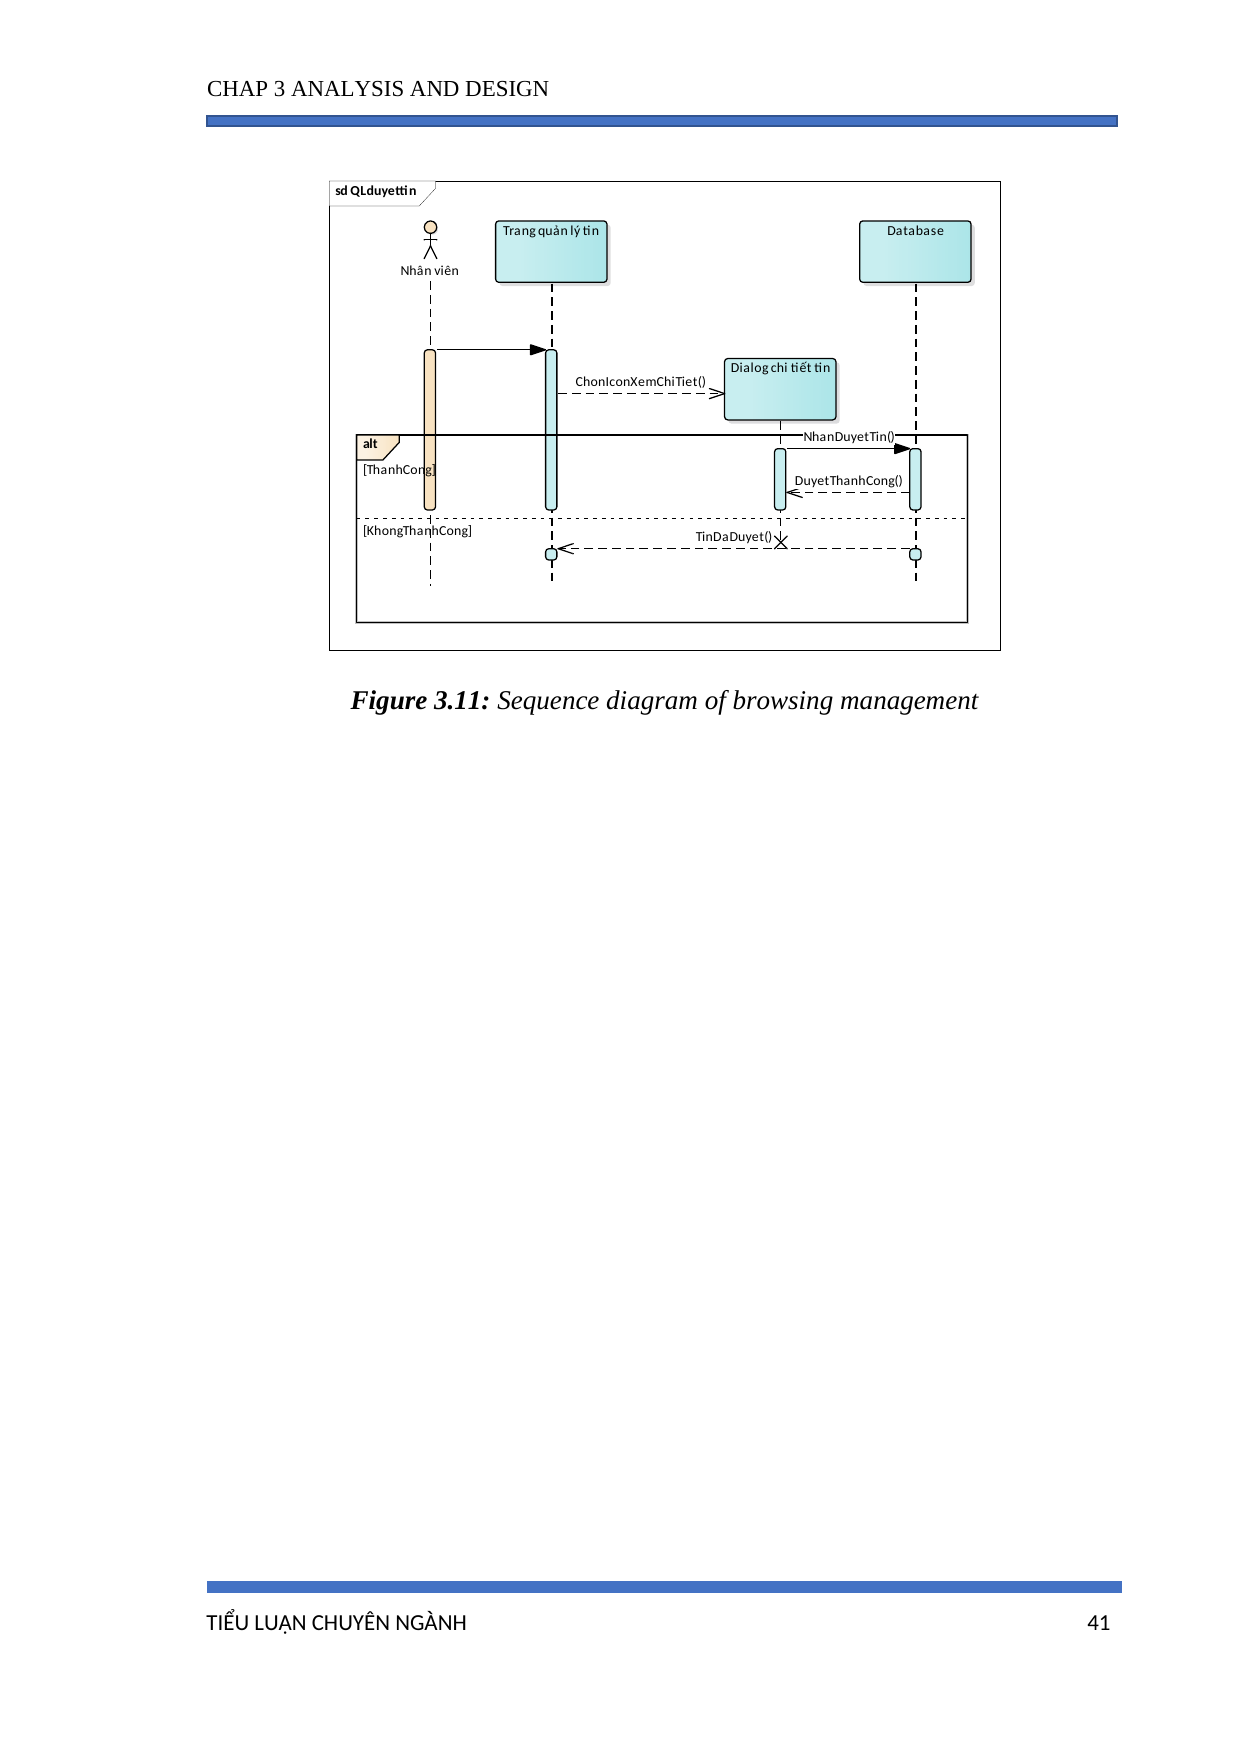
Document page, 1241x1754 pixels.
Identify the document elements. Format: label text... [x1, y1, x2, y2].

text Figure 3.11: Sequence diagram of browsing management [207, 684, 1122, 716]
